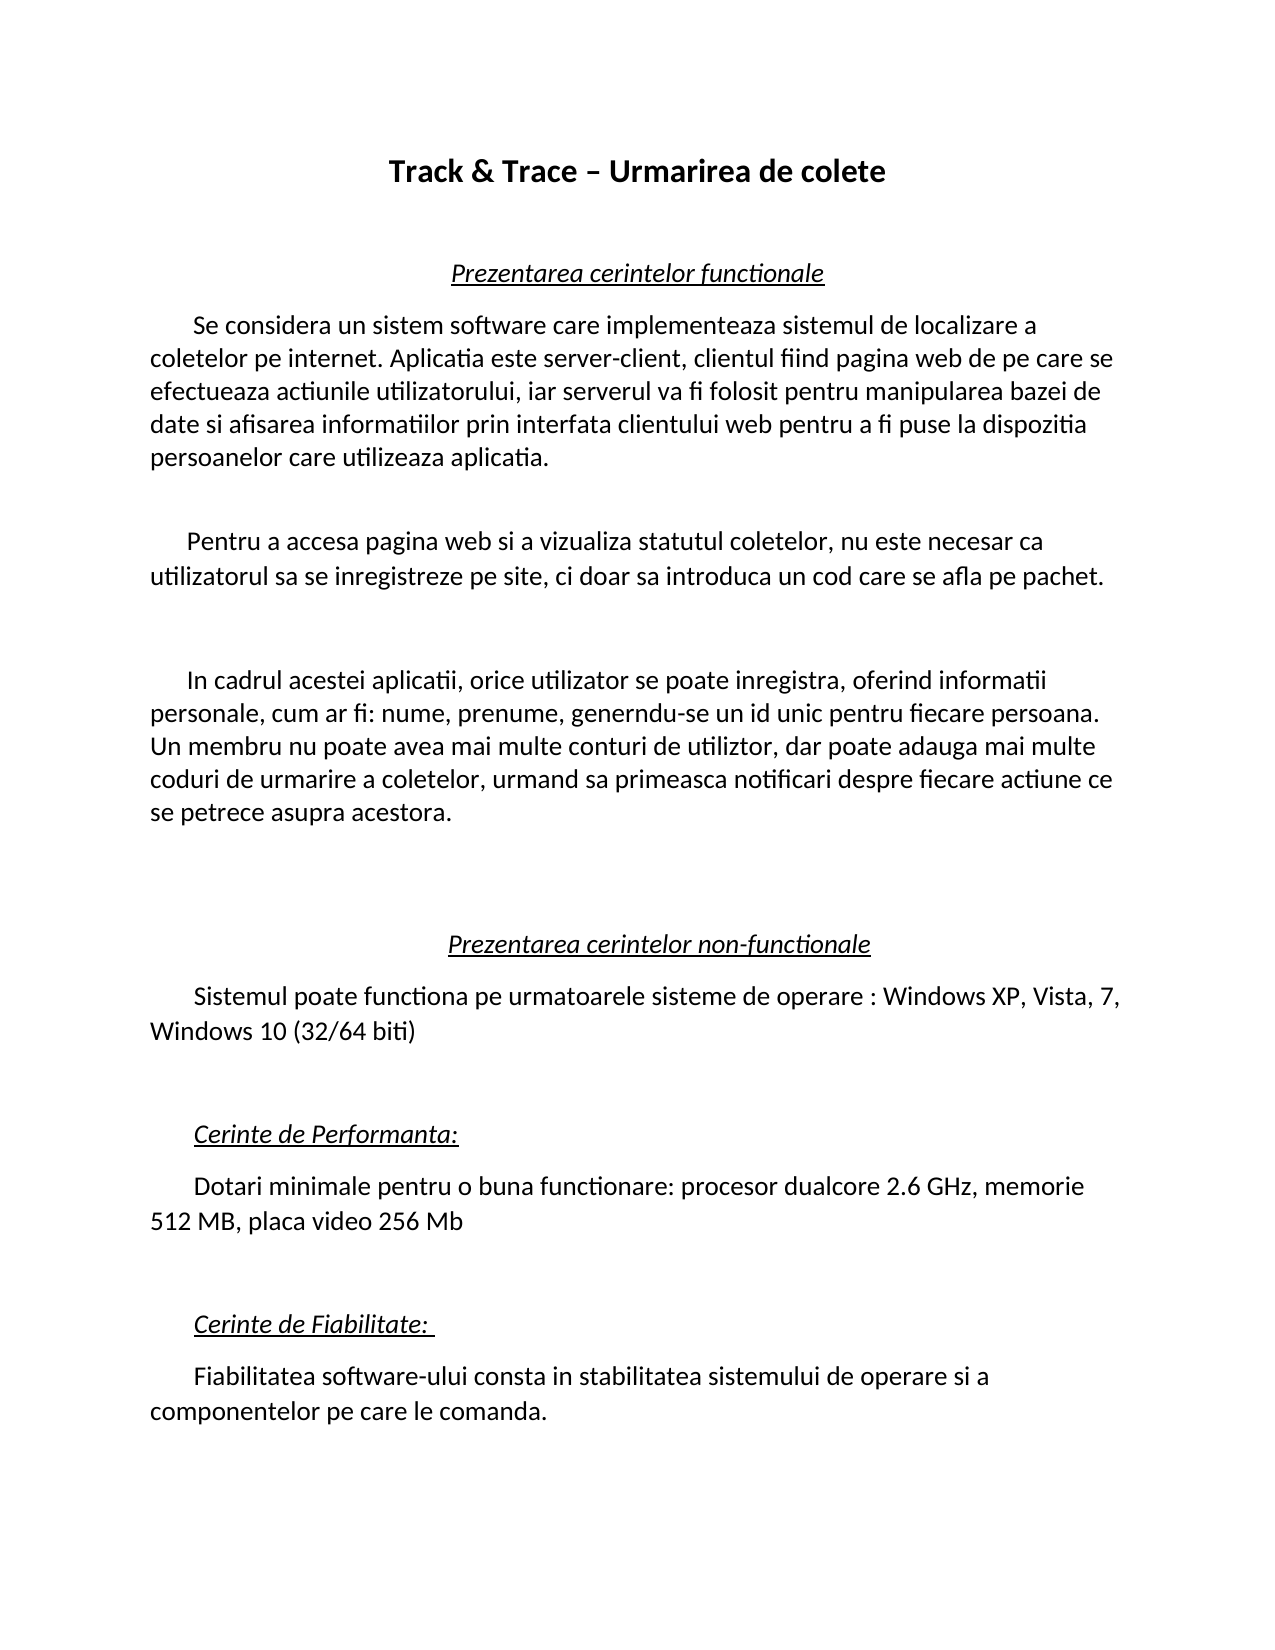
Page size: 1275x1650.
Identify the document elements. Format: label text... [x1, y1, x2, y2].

text Prezentarea cerintelor functionale [150, 256, 1125, 289]
text Cerinte de Performanta: [150, 1117, 1125, 1150]
text Dotari minimale pentru o buna functionare: procesor dualcore 2.6 GHz, memorie 512 MB, placa video 256 Mb [150, 1169, 1125, 1237]
text Prezentarea cerintelor non-functionale [150, 927, 1125, 960]
text In cadrul acestei aplicatii, orice utilizator se poate inregistra, oferind informatii personale, cum ar fi: nume, prenume, generndu-se un id unic pentru fiecare persoana. Un membru nu poate avea mai multe conturi de utiliztor, dar poate adauga mai multe coduri de urmarire a coletelor, urmand sa primeasca notificari despre fiecare actiune ce se petrece asupra acestora. [150, 663, 1125, 828]
text Pentru a accesa pagina web si a vizualiza statutul coletelor, nu este necesar ca utilizatorul sa se inregistreze pe site, ci doar sa introduca un cod care se afla pe pachet. [150, 524, 1125, 593]
text Track & Trace – Urmarirea de colete [150, 150, 1125, 191]
text Se considera un sistem software care implementeaza sistemul de localizare a coletelor pe internet. Aplicatia este server-client, clientul fiind pagina web de pe care se efectueaza actiunile utilizatorului, iar serverul va fi folosit pentru manipularea bazei de date si afisarea informatiilor prin interfata clientului web pentru a fi puse la dispozitia persoanelor care utilizeaza aplicatia. [150, 308, 1125, 473]
text Cerinte de Fiabilitate: [150, 1307, 1125, 1340]
text Fiabilitatea software-ului consta in stabilitatea sistemului de operare si a componentelor pe care le comanda. [150, 1359, 1125, 1427]
text Sistemul poate functiona pe urmatoarele sisteme de operare : Windows XP, Vista, 7, Windows 10 (32/64 biti) [150, 979, 1125, 1047]
